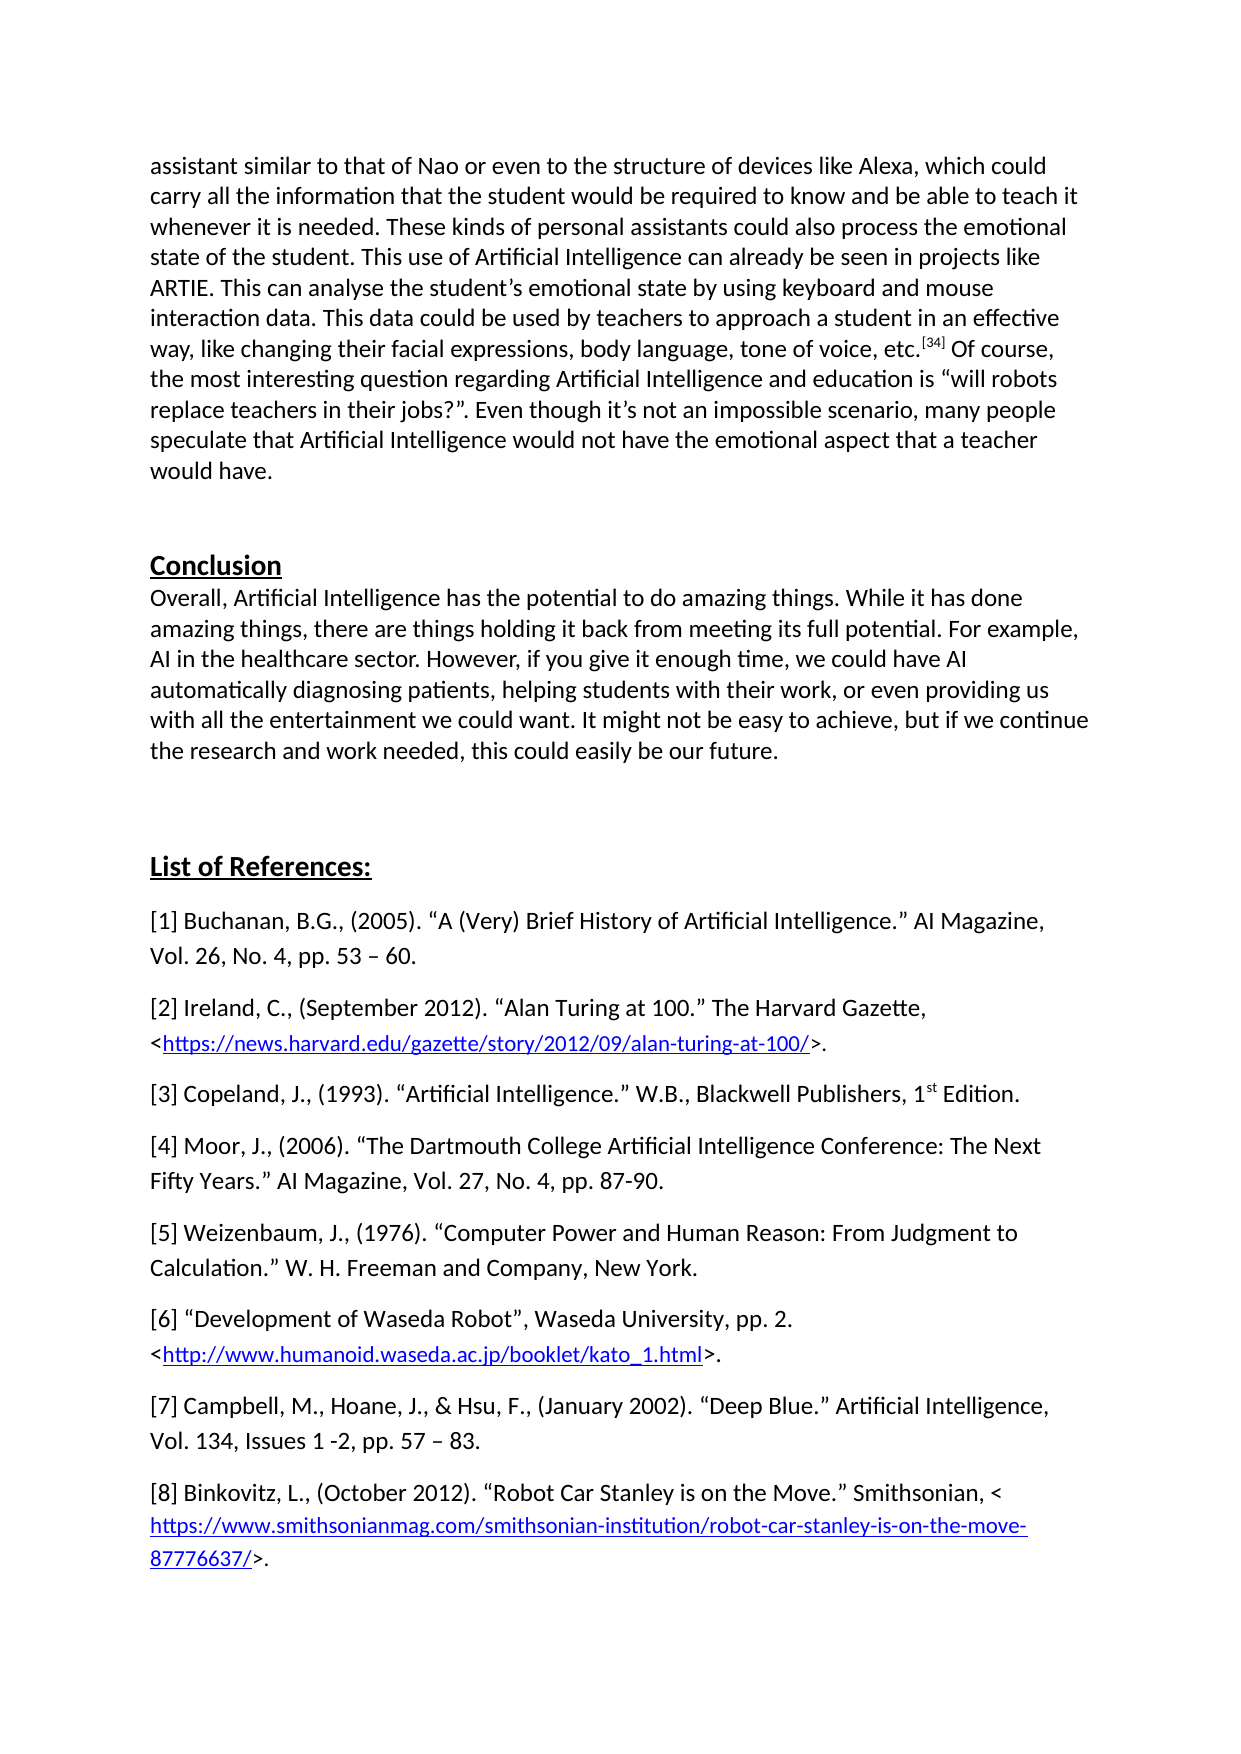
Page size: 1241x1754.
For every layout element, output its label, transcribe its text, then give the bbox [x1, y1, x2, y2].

text [8] Binkovitz, L., (October 2012). “Robot Car Stanley is on the Move.” Smithsonian, < https://www.smithsonianmag.com/smithsonian-institution/robot-car-stanley-is-on-the-move-87776637/>. [150, 1477, 1090, 1572]
text List of References: [150, 848, 1090, 883]
text Conclusion [150, 547, 1090, 582]
text [6] “Development of Waseda Robot”, Waseda University, pp. 2. <http://www.humanoid.waseda.ac.jp/booklet/kato_1.html>. [150, 1304, 1090, 1369]
text [3] Copeland, J., (1993). “Artificial Intelligence.” W.B., Blackwell Publishers, 1st Edition. [150, 1079, 1090, 1109]
text [7] Campbell, M., Hoane, J., & Hsu, F., (January 2002). “Deep Blue.” Artificial Intelligence, Vol. 134, Issues 1 -2, pp. 57 – 83. [150, 1390, 1090, 1456]
text Overall, Artificial Intelligence has the potential to do amazing things. While it has done amazing things, there are things holding it back from meeting its full potential. For example, AI in the healthcare sector. However, if you give it enough time, we could have AI automatically diagnosing patients, helping students with their work, or even providing us with all the entertainment we could want. It might not be easy to achieve, but if we continue the research and work needed, this could easily be our future. [150, 582, 1090, 766]
text [1] Buchanan, B.G., (2005). “A (Very) Brief History of Artificial Intelligence.” AI Magazine, Vol. 26, No. 4, pp. 53 – 60. [150, 905, 1090, 971]
text [2] Ireland, C., (September 2012). “Alan Turing at 100.” The Harvard Gazette, <https://news.harvard.edu/gazette/story/2012/09/alan-turing-at-100/>. [150, 992, 1090, 1057]
text [5] Weizenbaum, J., (1976). “Computer Power and Human Reason: From Judgment to Calculation.” W. H. Freeman and Company, New York. [150, 1217, 1090, 1282]
text [4] Moor, J., (2006). “The Dartmouth College Artificial Intelligence Conference: The Next Fifty Years.” AI Magazine, Vol. 27, No. 4, pp. 87-90. [150, 1130, 1090, 1196]
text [150, 150, 1090, 486]
